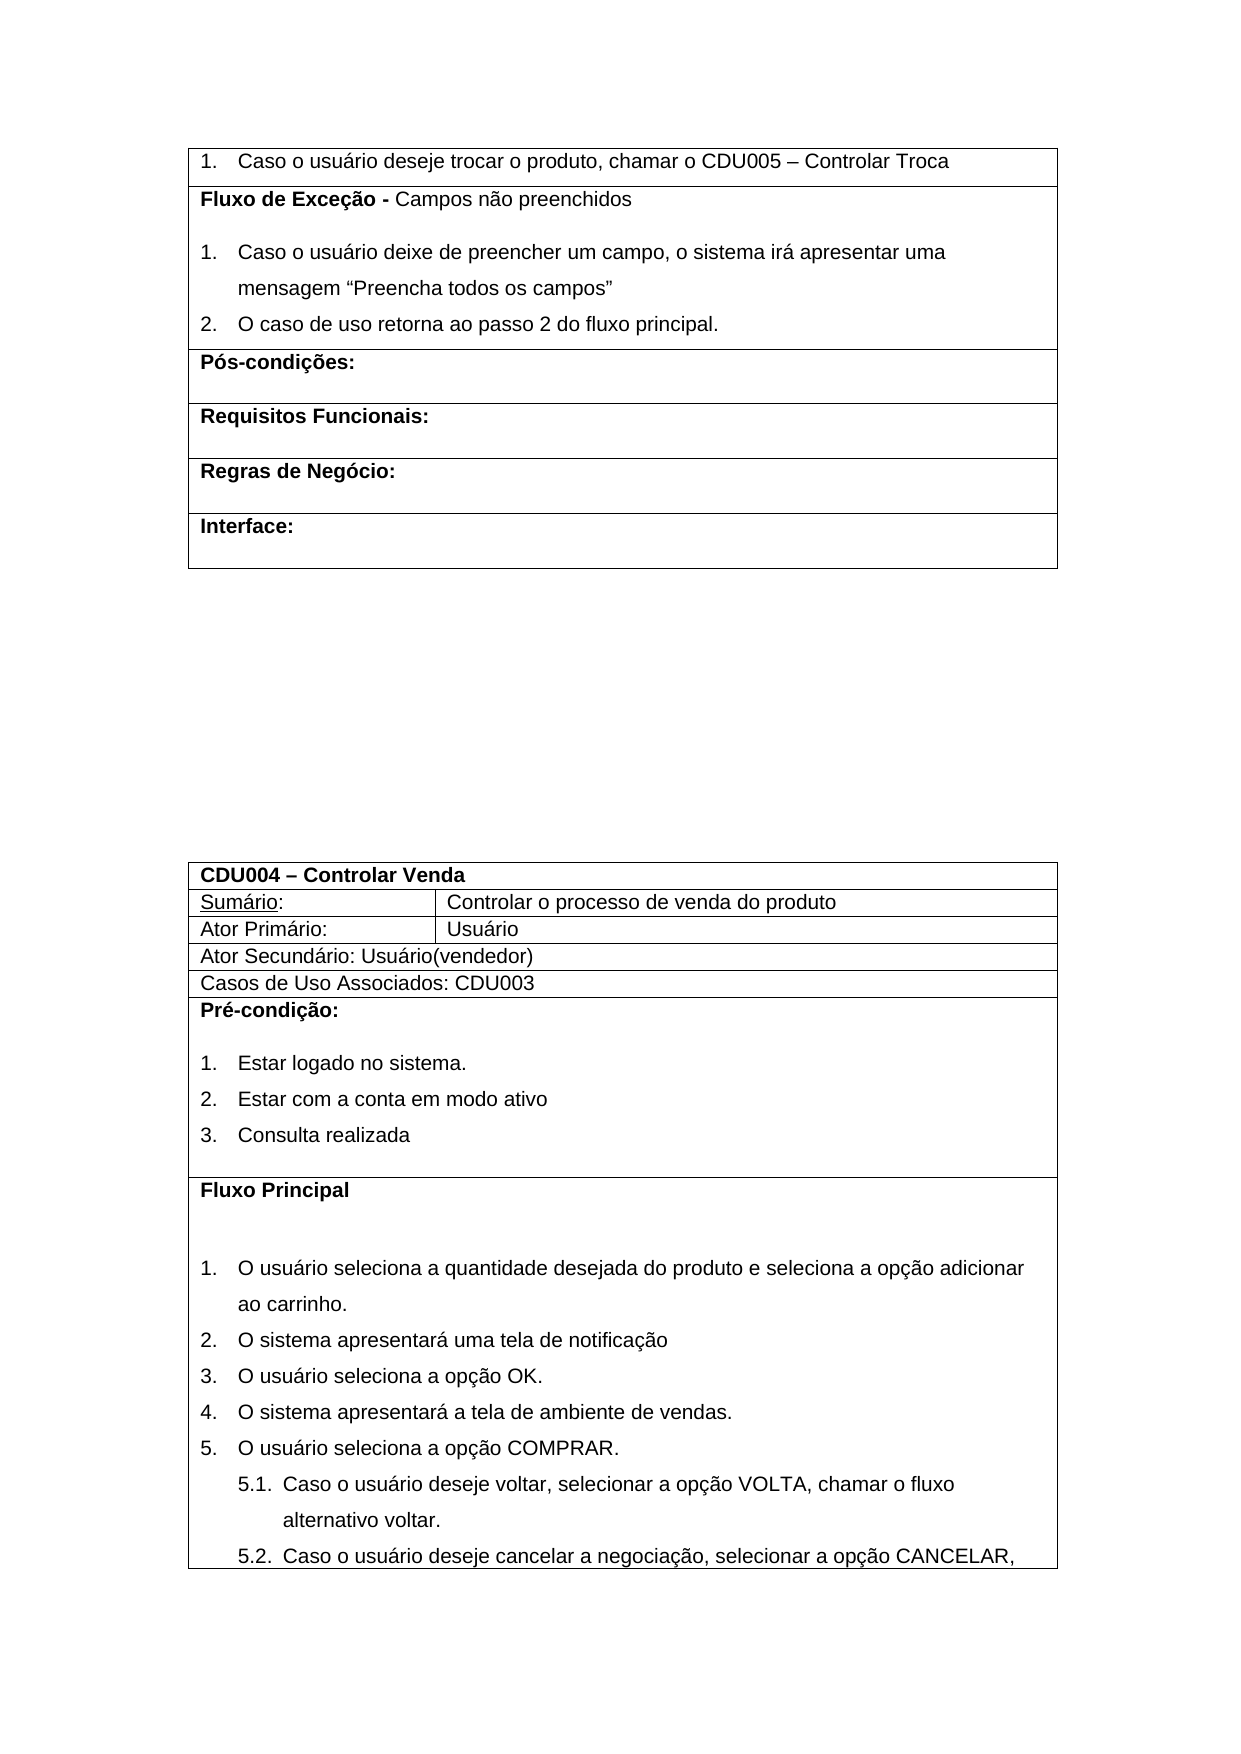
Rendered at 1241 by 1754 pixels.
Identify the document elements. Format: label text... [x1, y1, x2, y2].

table_cell Ator Primário: [189, 917, 435, 943]
table_cell Fluxo Alternativo – Redirecionar para troca Caso o usuário deseje trocar o produto, chamar o CDU005 – Controlar Troca [189, 149, 1057, 186]
table_header CDU004 – Controlar Venda [189, 863, 1057, 889]
table_cell Pré-condição: Estar logado no sistema. Estar com a conta em modo ativo Consulta realizada [189, 998, 1057, 1177]
table_cell Regras de Negócio: [189, 459, 1057, 513]
table_cell Usuário [436, 917, 1057, 943]
table_cell Interface: [189, 514, 1057, 568]
table_cell Requisitos Funcionais: [189, 404, 1057, 458]
table_cell Ator Secundário: Usuário(vendedor) [189, 944, 1057, 970]
table_cell Controlar o processo de venda do produto [436, 890, 1057, 916]
table_cell Pós-condições: [189, 350, 1057, 403]
table_cell Casos de Uso Associados: CDU003 [189, 971, 1057, 997]
table_cell Sumário: [189, 890, 435, 916]
